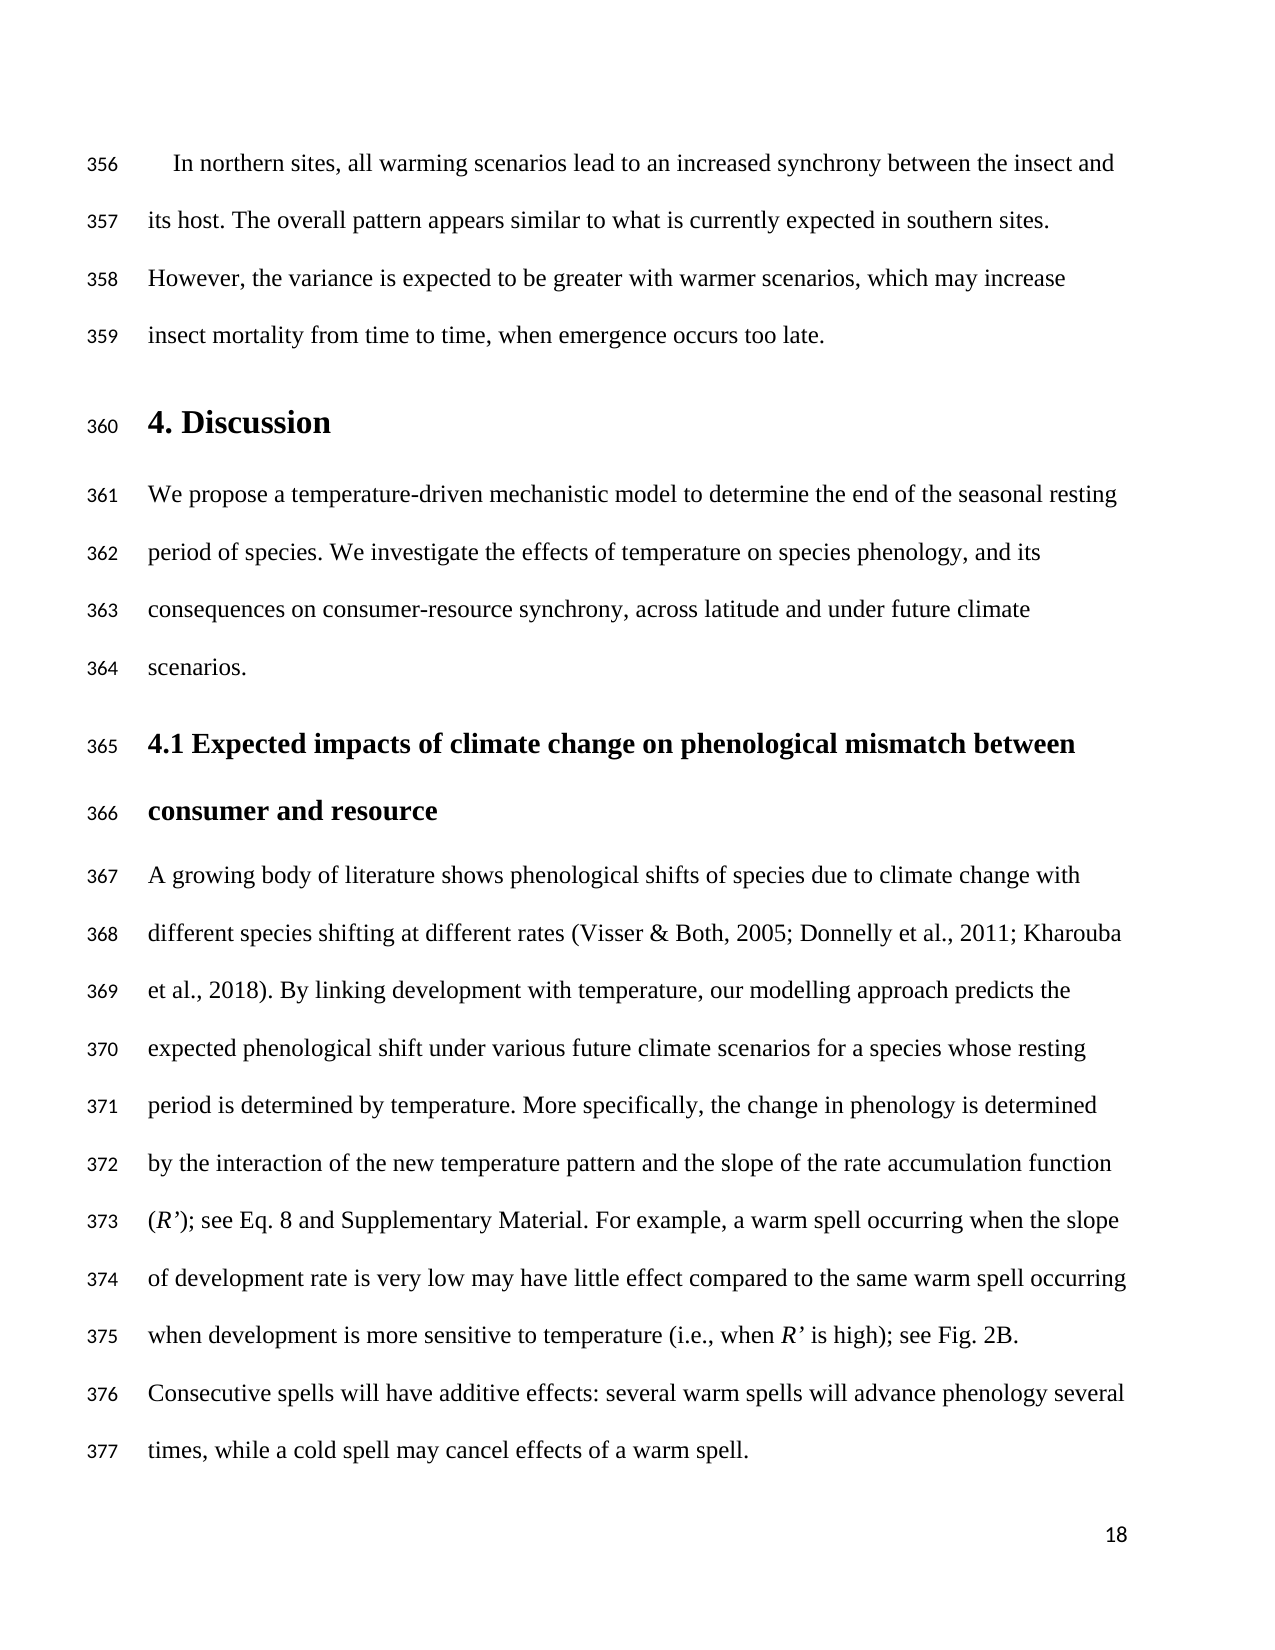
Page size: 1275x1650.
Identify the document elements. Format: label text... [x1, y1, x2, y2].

text In northern sites, all warming scenarios lead to an increased synchrony between the insect and its host. The overall pattern appears similar to what is currently expected in southern sites. However, the variance is expected to be greater with warmer scenarios, which may increase insect mortality from time to time, when emergence occurs too late. [148, 148, 1127, 349]
subtitle 4.1 Expected impacts of climate change on phenological mismatch between consumer and resource [148, 726, 1127, 827]
subtitle 4. Discussion [148, 403, 1127, 441]
text We propose a temperature-driven mechanistic model to determine the end of the seasonal resting period of species. We investigate the effects of temperature on species phenology, and its consequences on consumer-resource synchrony, across latitude and under future climate scenarios. [148, 479, 1127, 681]
text A growing body of literature shows phenological shifts of species due to climate change with different species shifting at different rates (Visser & Both, 2005; Donnelly et al., 2011; Kharouba et al., 2018). By linking development with temperature, our modelling approach predicts the expected phenological shift under various future climate scenarios for a species whose resting period is determined by temperature. More specifically, the change in phenology is determined by the interaction of the new temperature pattern and the slope of the rate accumulation function (R’); see Eq. 8 and Supplementary Material. For example, a warm spell occurring when the slope of development rate is very low may have little effect compared to the same warm spell occurring when development is more sensitive to temperature (i.e., when R’ is high); see Fig. 2B. Consecutive spells will have additive effects: several warm spells will advance phenology several times, while a cold spell may cancel effects of a warm spell. [148, 860, 1127, 1464]
